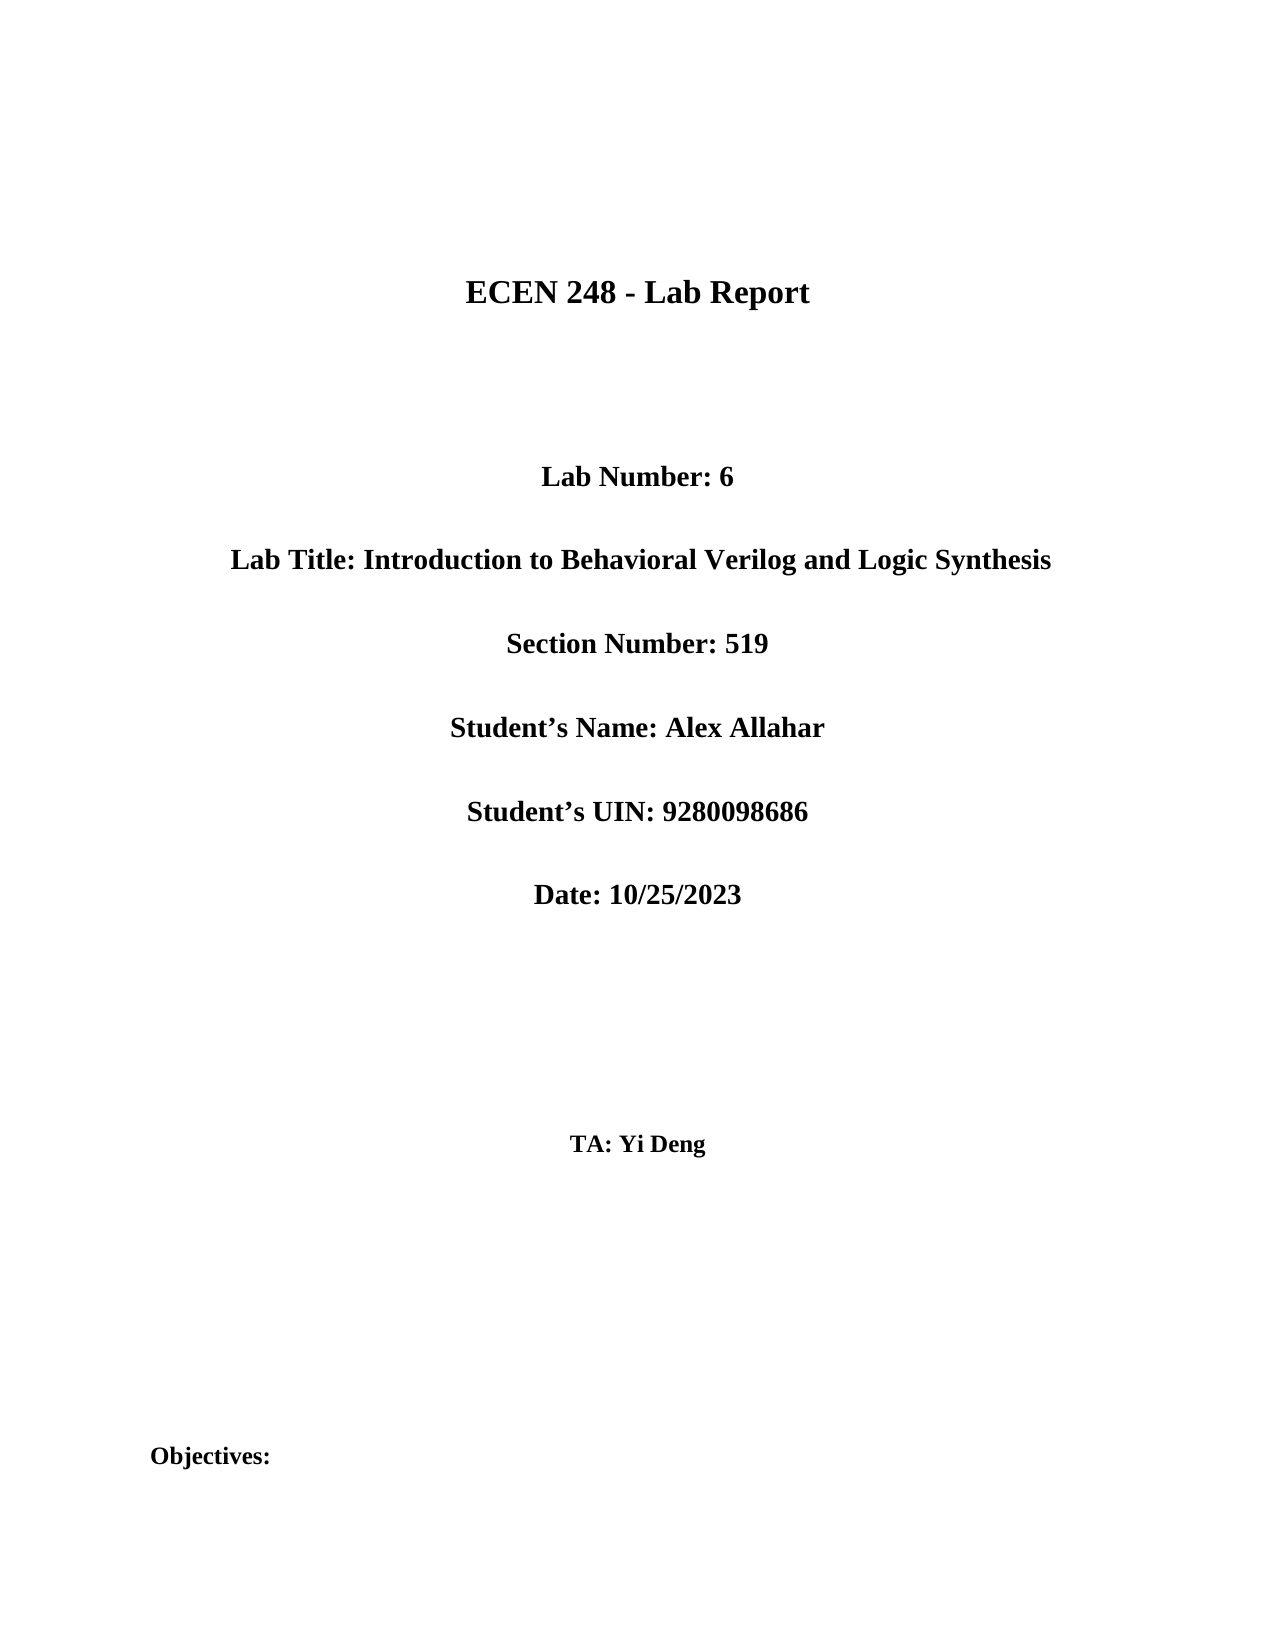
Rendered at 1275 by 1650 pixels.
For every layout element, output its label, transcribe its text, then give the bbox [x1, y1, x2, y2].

text Date: 10/25/2023 [150, 877, 1125, 911]
text ECEN 248 - Lab Report [150, 272, 1125, 310]
text Section Number: 519 [150, 626, 1125, 660]
text Objectives: [150, 1441, 1125, 1470]
text TA: Yi Deng [150, 1129, 1125, 1157]
text Student’s Name: Alex Allahar [150, 710, 1125, 743]
text Lab Number: 6 [150, 459, 1125, 492]
text Student’s UIN: 9280098686 [150, 794, 1125, 827]
text Lab Title: Introduction to Behavioral Verilog and Logic Synthesis [150, 542, 1125, 576]
